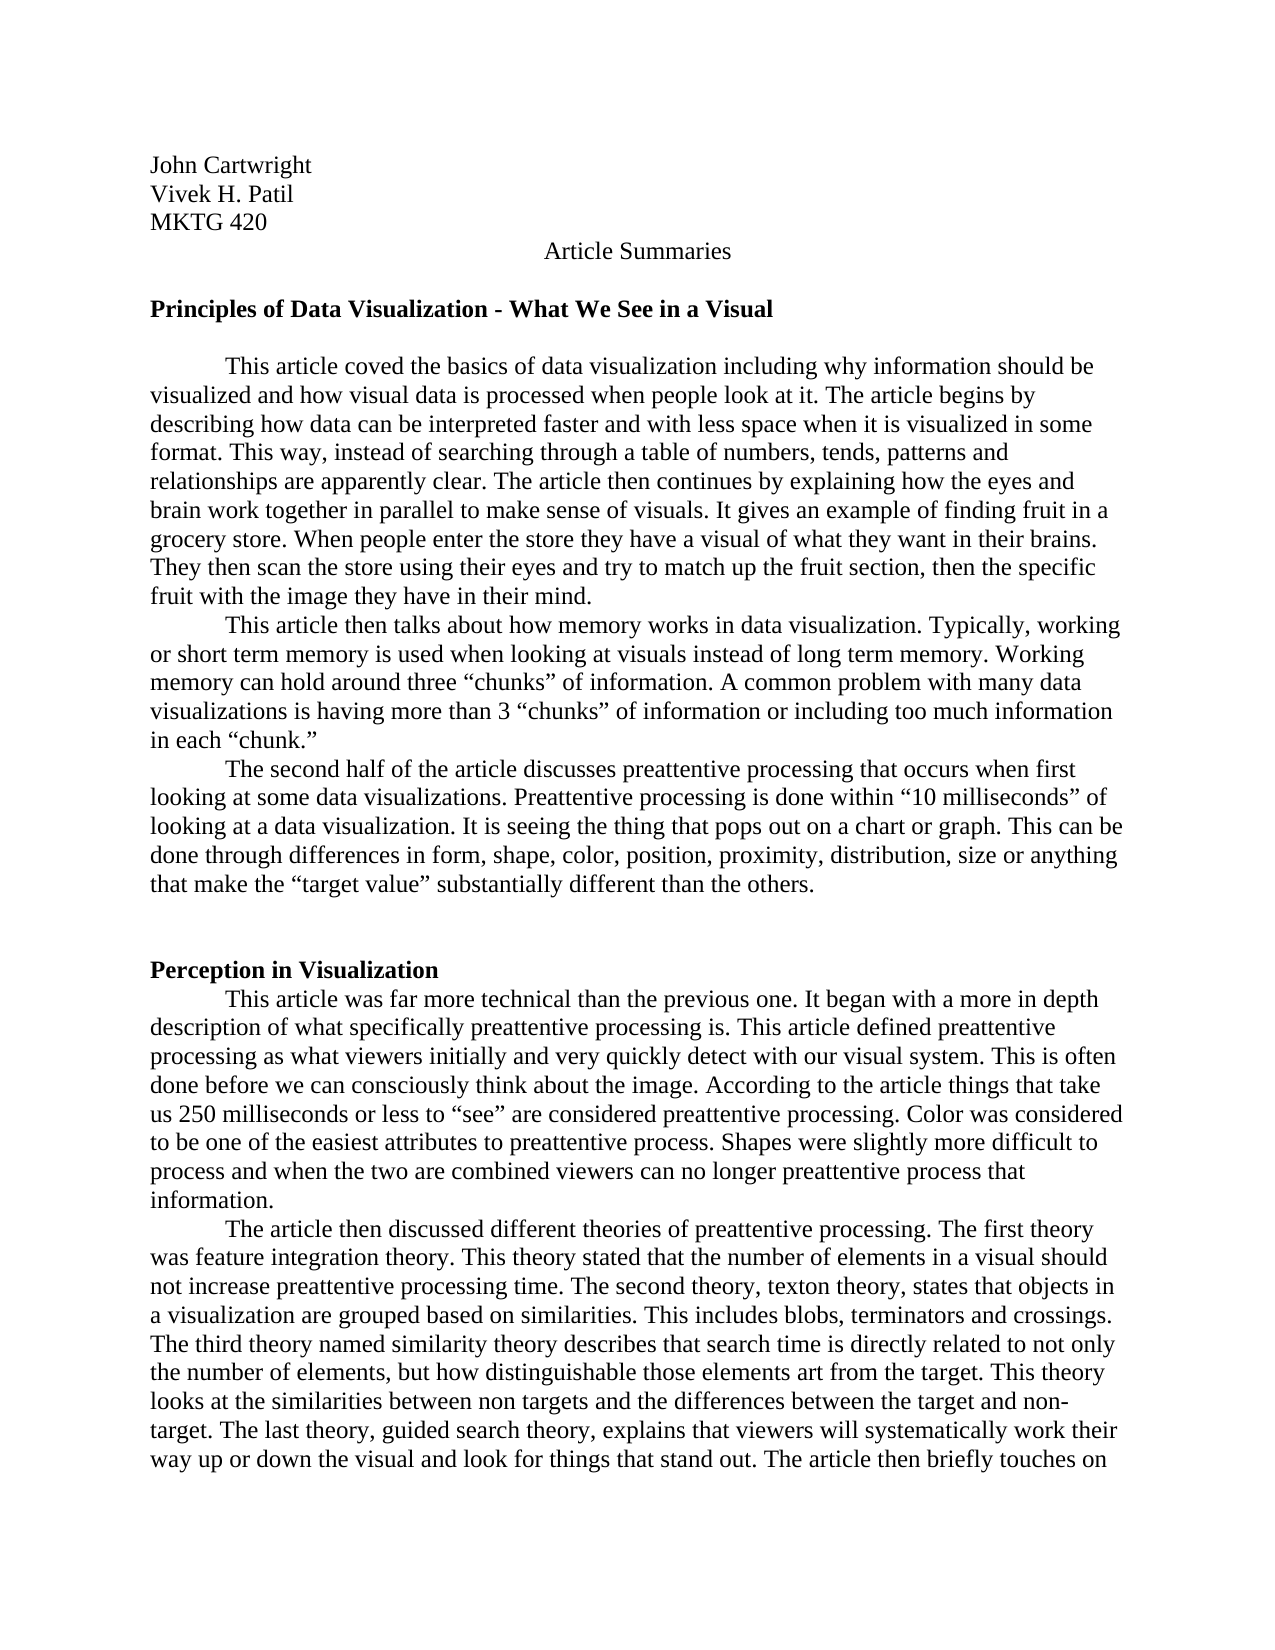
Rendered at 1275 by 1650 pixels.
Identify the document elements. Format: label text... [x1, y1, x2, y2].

text MKTG 420 [150, 207, 1125, 236]
text Principles of Data Visualization - What We See in a Visual [150, 294, 1125, 322]
text Article Summaries [150, 236, 1125, 265]
text The second half of the article discusses preattentive processing that occurs when first looking at some data visualizations. Preattentive processing is done within “10 milliseconds” of looking at a data visualization. It is seeing the thing that pops out on a chart or graph. This can be done through differences in form, shape, color, position, proximity, distribution, size or anything that make the “target value” substantially different than the others. [150, 754, 1125, 897]
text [150, 1214, 1125, 1472]
text This article coved the basics of data visualization including why information should be visualized and how visual data is processed when people look at it. The article begins by describing how data can be interpreted faster and with less space when it is visualized in some format. This way, instead of searching through a table of numbers, tends, patterns and relationships are apparently clear. The article then continues by explaining how the eyes and brain work together in parallel to make sense of visuals. It gives an example of finding fruit in a grocery store. When people enter the store they have a visual of what they want in their brains. They then scan the store using their eyes and try to match up the fruit section, then the specific fruit with the image they have in their mind. [150, 351, 1125, 610]
text This article then talks about how memory works in data visualization. Typically, working or short term memory is used when looking at visuals instead of long term memory. Working memory can hold around three “chunks” of information. A common problem with many data visualizations is having more than 3 “chunks” of information or including too much information in each “chunk.” [150, 610, 1125, 754]
text Vivek H. Patil [150, 179, 1125, 207]
text Perception in Visualization [150, 955, 1125, 984]
text John Cartwright [150, 150, 1125, 179]
text This article was far more technical than the previous one. It began with a more in depth description of what specifically preattentive processing is. This article defined preattentive processing as what viewers initially and very quickly detect with our visual system. This is often done before we can consciously think about the image. According to the article things that take us 250 milliseconds or less to “see” are considered preattentive processing. Color was considered to be one of the easiest attributes to preattentive process. Shapes were slightly more difficult to process and when the two are combined viewers can no longer preattentive process that information. [150, 984, 1125, 1214]
